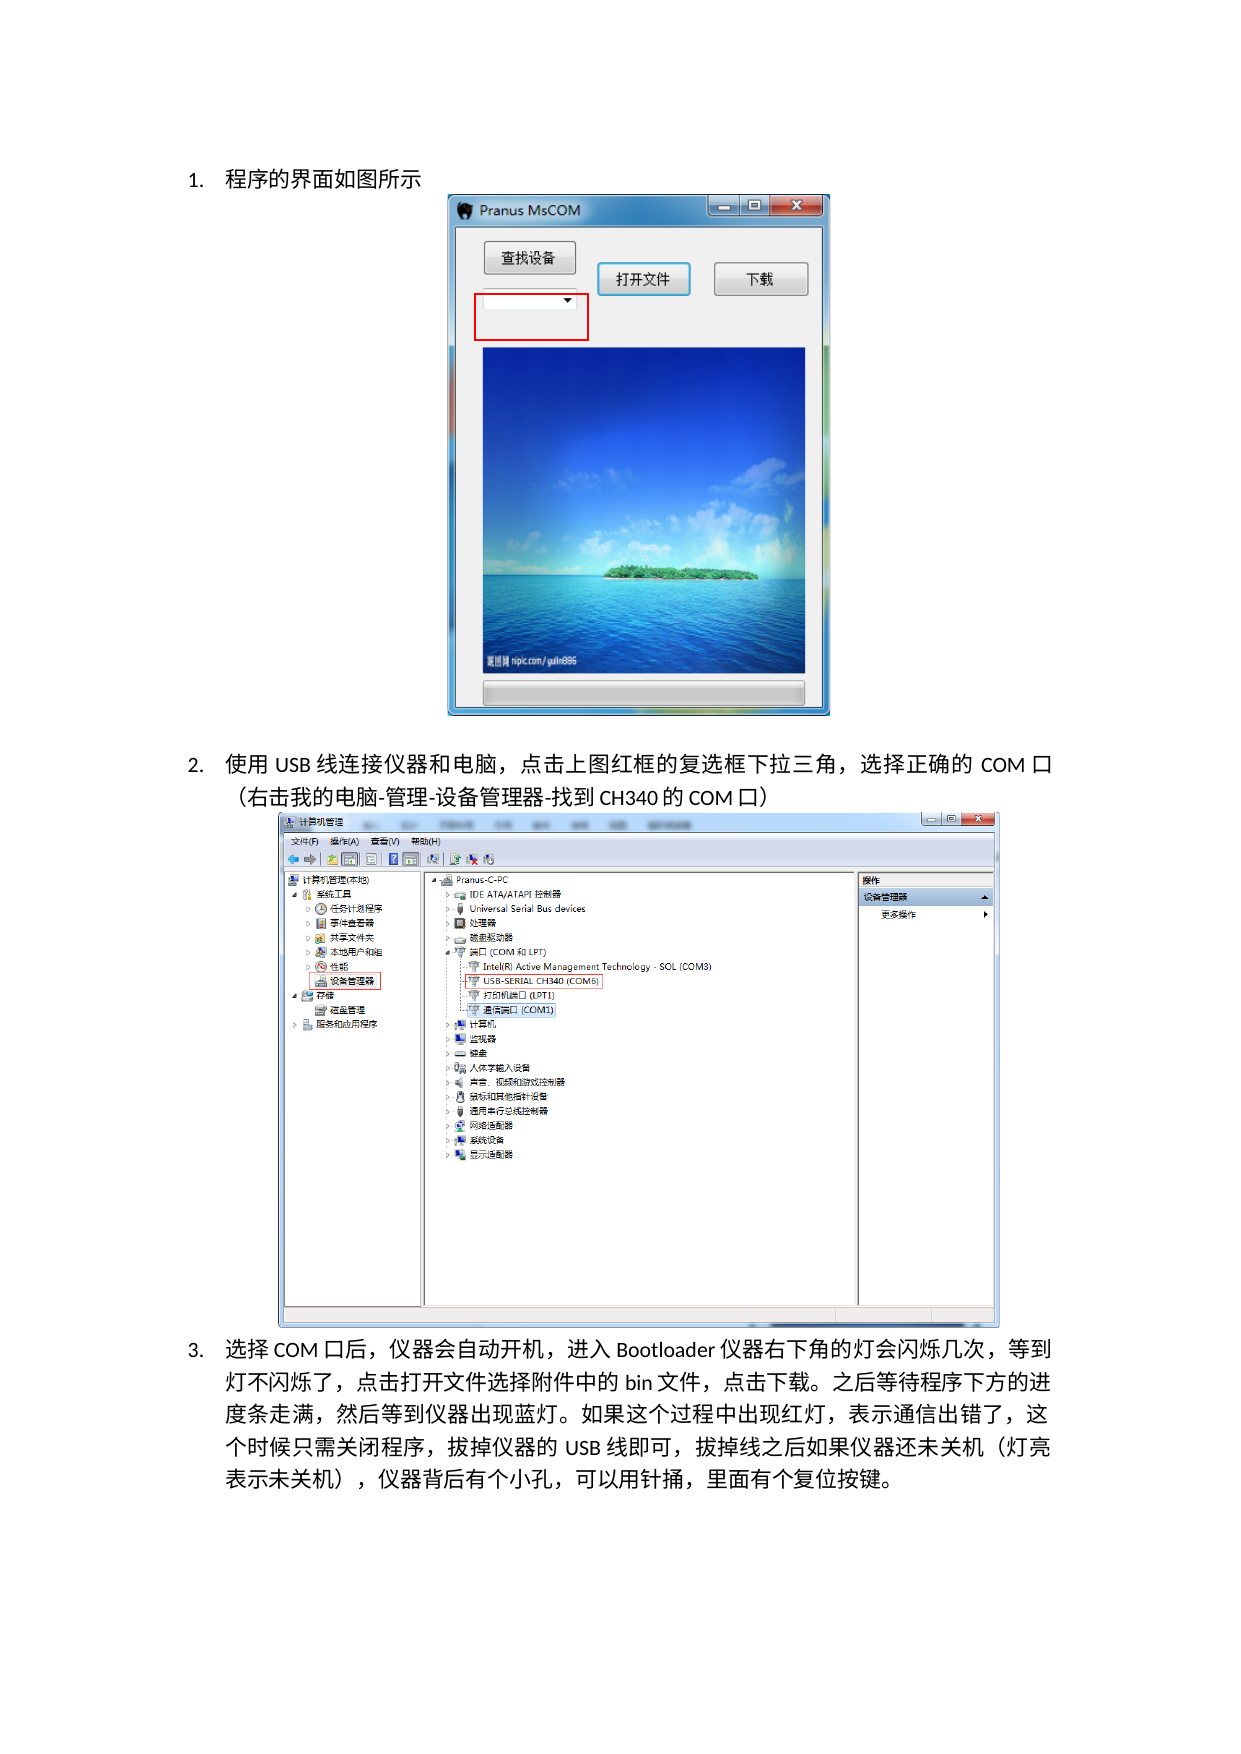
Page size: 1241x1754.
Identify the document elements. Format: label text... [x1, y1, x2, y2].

picture [278, 812, 1000, 1328]
list 选择COM口后，仪器会自动开机，进入Bootloader仪器右下角的灯会闪烁几次，等到灯不闪烁了，点击打开文件选择附件中的bin文件，点击下载。之后等待程序下方的进度条走满，然后等到仪器出现蓝灯。如果这个过程中出现红灯，表示通信出错了，这个时候只需关闭程序，拔掉仪器的USB线即可，拔掉线之后如果仪器还未关机（灯亮表示未关机），仪器背后有个小孔，可以用针捅，里面有个复位按键。 [187, 1332, 1053, 1494]
list 使用USB线连接仪器和电脑，点击上图红框的复选框下拉三角，选择正确的COM口（右击我的电脑-管理-设备管理器-找到CH340的COM口） [187, 747, 1053, 812]
picture [447, 194, 831, 716]
list 程序的界面如图所示 [187, 162, 1053, 194]
